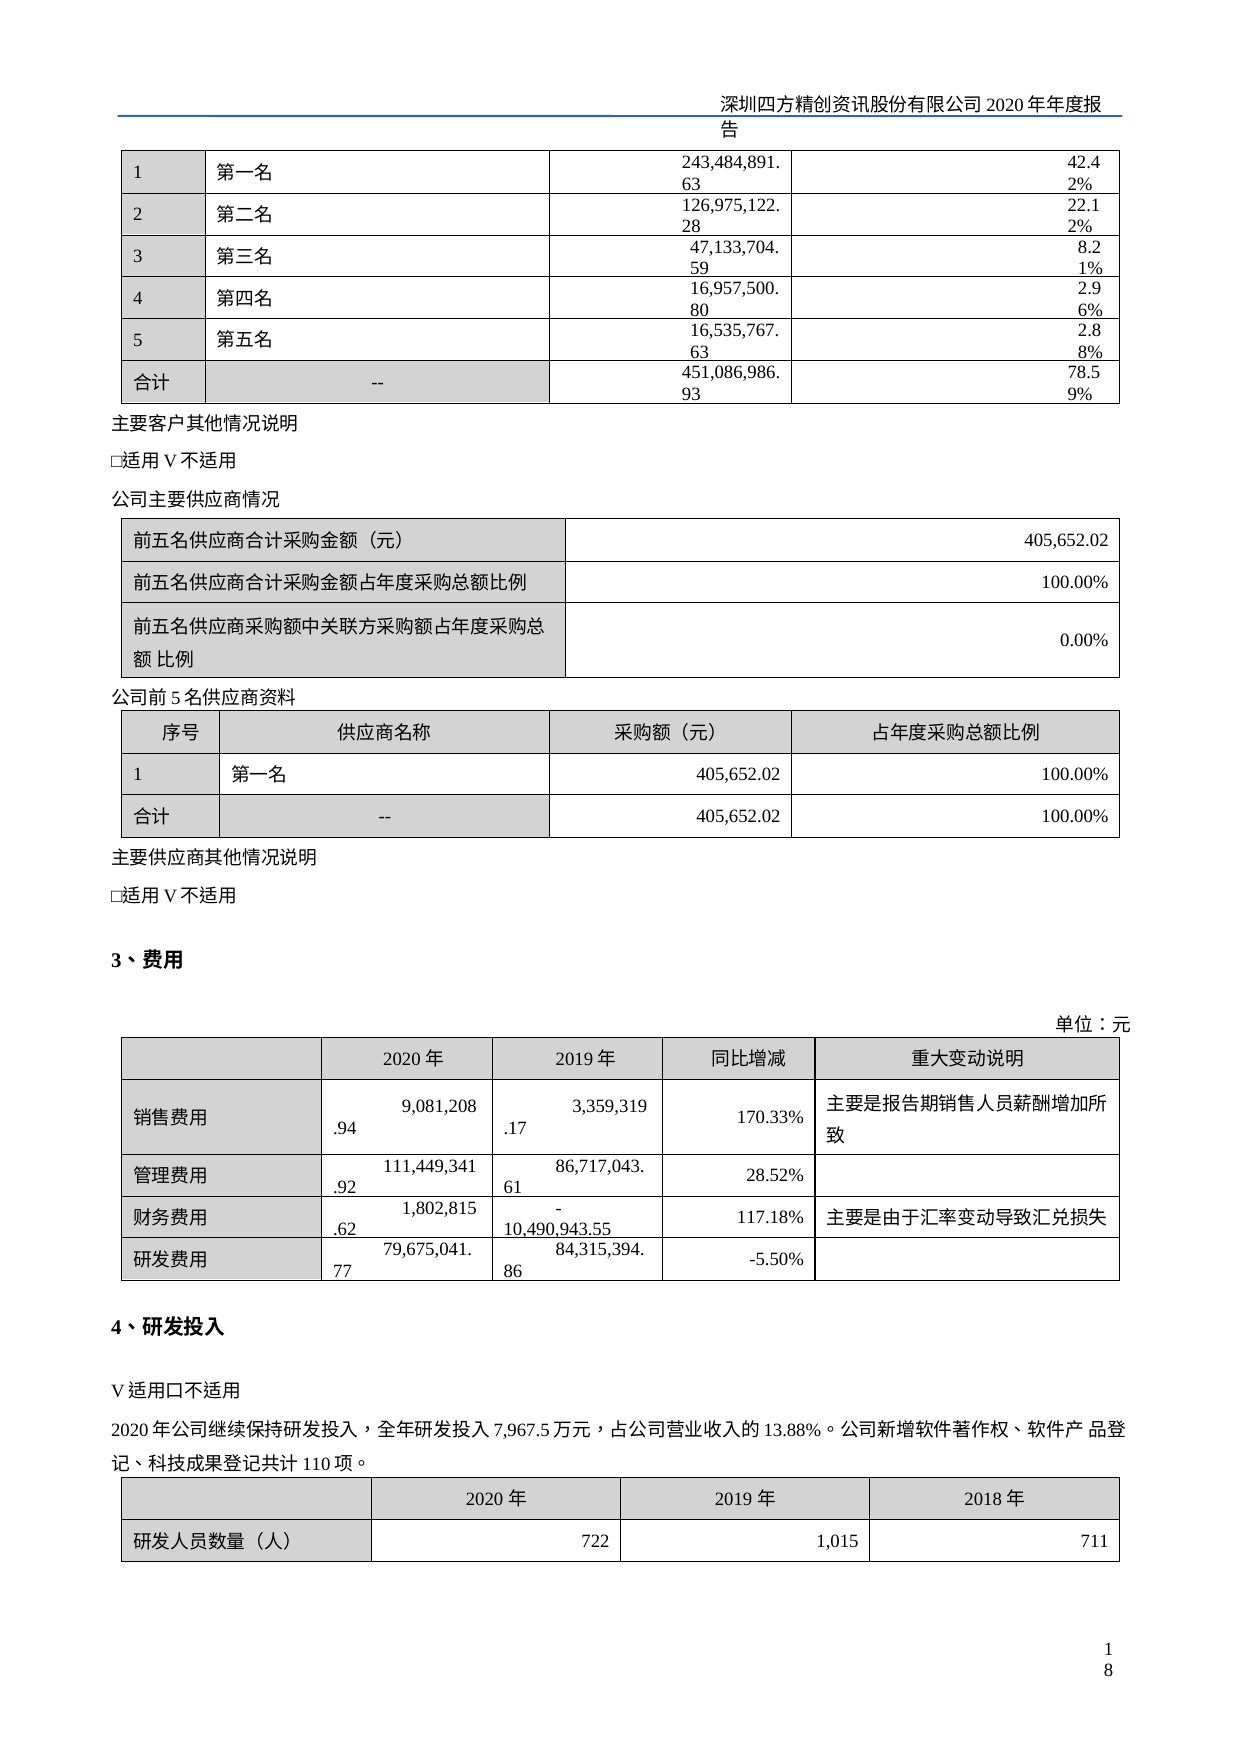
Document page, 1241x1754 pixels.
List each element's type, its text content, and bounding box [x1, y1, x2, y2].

table_cell 126,975,122.28 [550, 194, 791, 234]
table_cell 第五名 [206, 319, 549, 360]
table_cell 405,652.02 [550, 795, 791, 837]
table_cell 47,133,704.59 [550, 236, 791, 276]
text 主要客户其他情况说明 [111, 410, 1130, 435]
table_cell 第一名 [220, 754, 549, 794]
table_cell 主要是由于汇率变动导致汇兑损失 [816, 1197, 1119, 1237]
table_cell 第三名 [206, 236, 549, 276]
table_cell -- [220, 795, 549, 837]
table_cell 2.96% [792, 277, 1119, 318]
table_cell 合计 [122, 795, 219, 837]
table_header 42.42% [792, 151, 1119, 193]
table_cell 100.00% [792, 795, 1119, 837]
table_header 405,652.02 [566, 519, 1119, 561]
table_cell 722 [372, 1520, 620, 1561]
table_cell 451,086,986.93 [550, 361, 791, 402]
table_cell 销售费用 [122, 1080, 321, 1154]
table_header 2020 年 [322, 1038, 492, 1079]
table_cell [816, 1238, 1119, 1279]
text 主要供应商其他情况说明 [111, 844, 1130, 870]
table_cell 主要是报告期销售人员薪酬增加所 致 [816, 1080, 1119, 1154]
table_cell 84,315,394.86 [493, 1238, 662, 1279]
table_cell 合计 [122, 361, 205, 402]
table_header 占年度采购总额比例 [792, 711, 1119, 753]
table_cell 研发费用 [122, 1238, 321, 1279]
table_cell 4 [122, 277, 205, 318]
table_cell 2.88% [792, 319, 1119, 360]
table_cell 28.52% [663, 1155, 814, 1196]
table_cell 405,652.02 [550, 754, 791, 794]
text V适用口不适用 [111, 1378, 1130, 1403]
table_cell 86,717,043.61 [493, 1155, 662, 1196]
table_cell 1,802,815.62 [322, 1197, 492, 1237]
table_cell 管理费用 [122, 1155, 321, 1196]
text 公司主要供应商情况 [111, 486, 1130, 511]
table_header 重大变动说明 [816, 1038, 1119, 1079]
table_cell 117.18% [663, 1197, 814, 1237]
text 4、研发投入 [111, 1312, 1130, 1340]
table_cell 第二名 [206, 194, 549, 234]
table_cell 16,535,767.63 [550, 319, 791, 360]
table_cell 0.00% [566, 603, 1119, 677]
table_header 供应商名称 [220, 711, 549, 753]
text 2020年公司继续保持研发投入，全年研发投入7,967.5万元，占公司营业收入的13.88%。公司新增软件著作权、软件产 品登记、科技成果登记共计110项。 [111, 1409, 1130, 1477]
text □适用V不适用 [111, 448, 1130, 473]
table_cell -5.50% [663, 1238, 814, 1279]
text 公司前5名供应商资料 [111, 684, 1130, 710]
text □适用V不适用 [111, 882, 1130, 908]
table_header 前五名供应商合计采购金额（元） [122, 519, 565, 561]
table_cell 100.00% [792, 754, 1119, 794]
table_header 243,484,891.63 [550, 151, 791, 193]
table_header 采购额（元） [550, 711, 791, 753]
table_header 同比增减 [663, 1038, 814, 1079]
table_header 2019 年 [493, 1038, 662, 1079]
table_cell 前五名供应商合计采购金额占年度采购总额比例 [122, 562, 565, 602]
table_cell 711 [870, 1520, 1119, 1561]
table_cell 170.33% [663, 1080, 814, 1154]
table_header [122, 1038, 321, 1079]
table_cell -- [206, 361, 549, 402]
text 单位：元 [111, 1011, 1130, 1037]
text 3、费用 [111, 945, 1130, 974]
table_cell 2 [122, 194, 205, 234]
table_cell 前五名供应商采购额中关联方采购额占年度采购总额 比例 [122, 603, 565, 677]
table_header 序号 [122, 711, 219, 753]
table_cell 5 [122, 319, 205, 360]
table_cell 第四名 [206, 277, 549, 318]
table_cell -10,490,943.55 [493, 1197, 662, 1237]
table_header [122, 1478, 371, 1519]
table_cell 16,957,500.80 [550, 277, 791, 318]
table_header 第一名 [206, 151, 549, 193]
table_cell 财务费用 [122, 1197, 321, 1237]
table_header 2019 年 [621, 1478, 869, 1519]
table_cell 3 [122, 236, 205, 276]
table_cell 22.12% [792, 194, 1119, 234]
table_cell [816, 1155, 1119, 1196]
table_cell 1,015 [621, 1520, 869, 1561]
table_cell 1 [122, 754, 219, 794]
table_header 2020 年 [372, 1478, 620, 1519]
table_cell 111,449,341.92 [322, 1155, 492, 1196]
table_header 2018 年 [870, 1478, 1119, 1519]
table_cell 100.00% [566, 562, 1119, 602]
table_cell 8.21% [792, 236, 1119, 276]
table_header 1 [122, 151, 205, 193]
table_cell 3,359,319.17 [493, 1080, 662, 1154]
table_cell 9,081,208.94 [322, 1080, 492, 1154]
table_cell 研发人员数量（人） [122, 1520, 371, 1561]
table_cell 79,675,041.77 [322, 1238, 492, 1279]
table_cell 78.59% [792, 361, 1119, 402]
